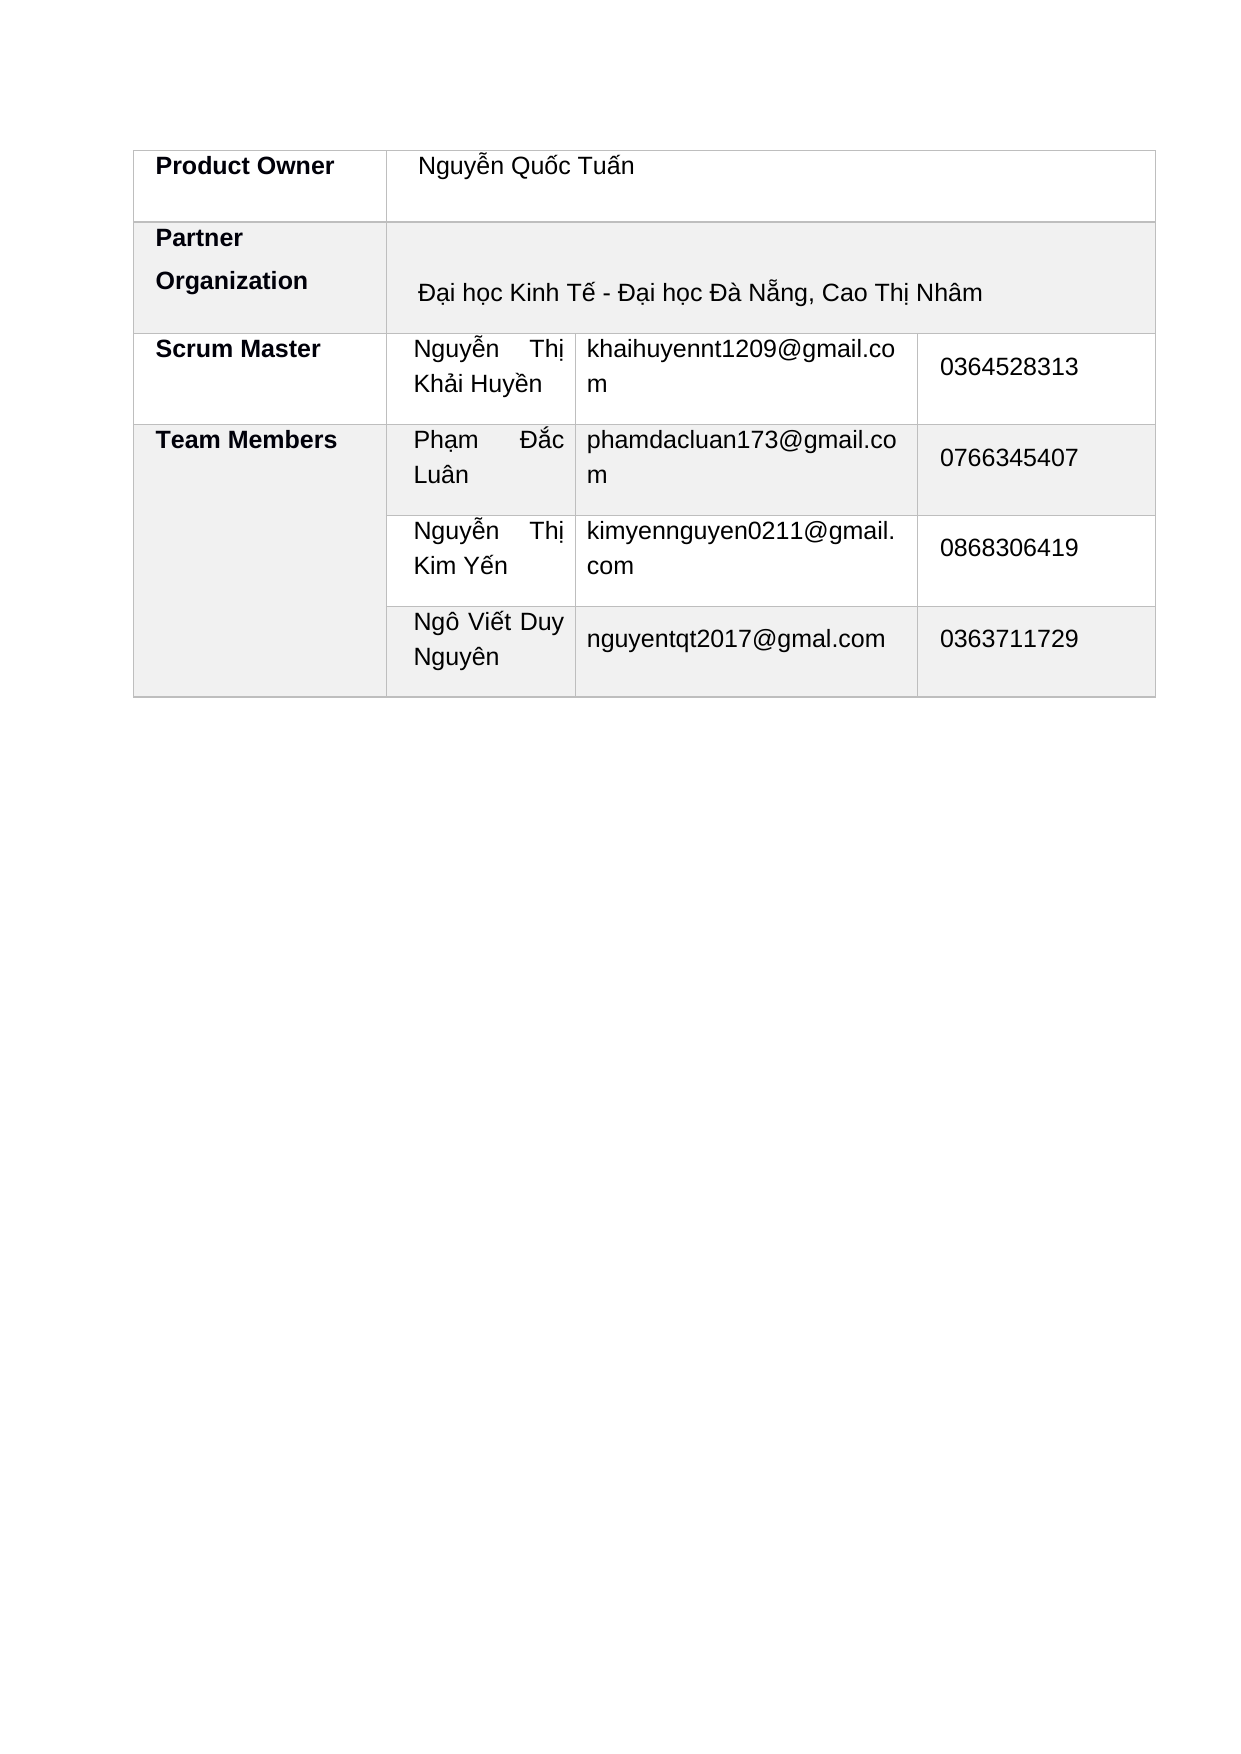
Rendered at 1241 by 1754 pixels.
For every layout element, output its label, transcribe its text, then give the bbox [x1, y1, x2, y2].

table_cell Nguyễn Thị Khải Huyền [387, 334, 575, 424]
table_cell khaihuyennt1209@gmail.com [576, 334, 917, 424]
table_cell 0868306419 [918, 516, 1155, 606]
table_cell 0364528313 [918, 334, 1155, 424]
table_cell Product Owner [134, 151, 386, 221]
table_cell Team Members [134, 425, 386, 696]
table_cell Nguyễn Thị Kim Yến [387, 516, 575, 606]
table_cell phamdacluan173@gmail.com [576, 425, 917, 515]
table_cell Đại học Kinh Tế - Đại học Đà Nẵng, Cao Thị Nhâm [387, 223, 1155, 333]
table_cell Partner Organization [134, 223, 386, 333]
table_cell Nguyễn Quốc Tuấn [387, 151, 1155, 221]
table_cell Scrum Master [134, 334, 386, 424]
table_cell kimyennguyen0211@gmail.com [576, 516, 917, 606]
table_cell nguyentqt2017@gmal.com [576, 607, 917, 696]
table_cell Phạm Đắc Luân [387, 425, 575, 515]
table_cell 0766345407 [918, 425, 1155, 515]
table_cell 0363711729 [918, 607, 1155, 696]
table_cell Ngô Viết Duy Nguyên [387, 607, 575, 696]
